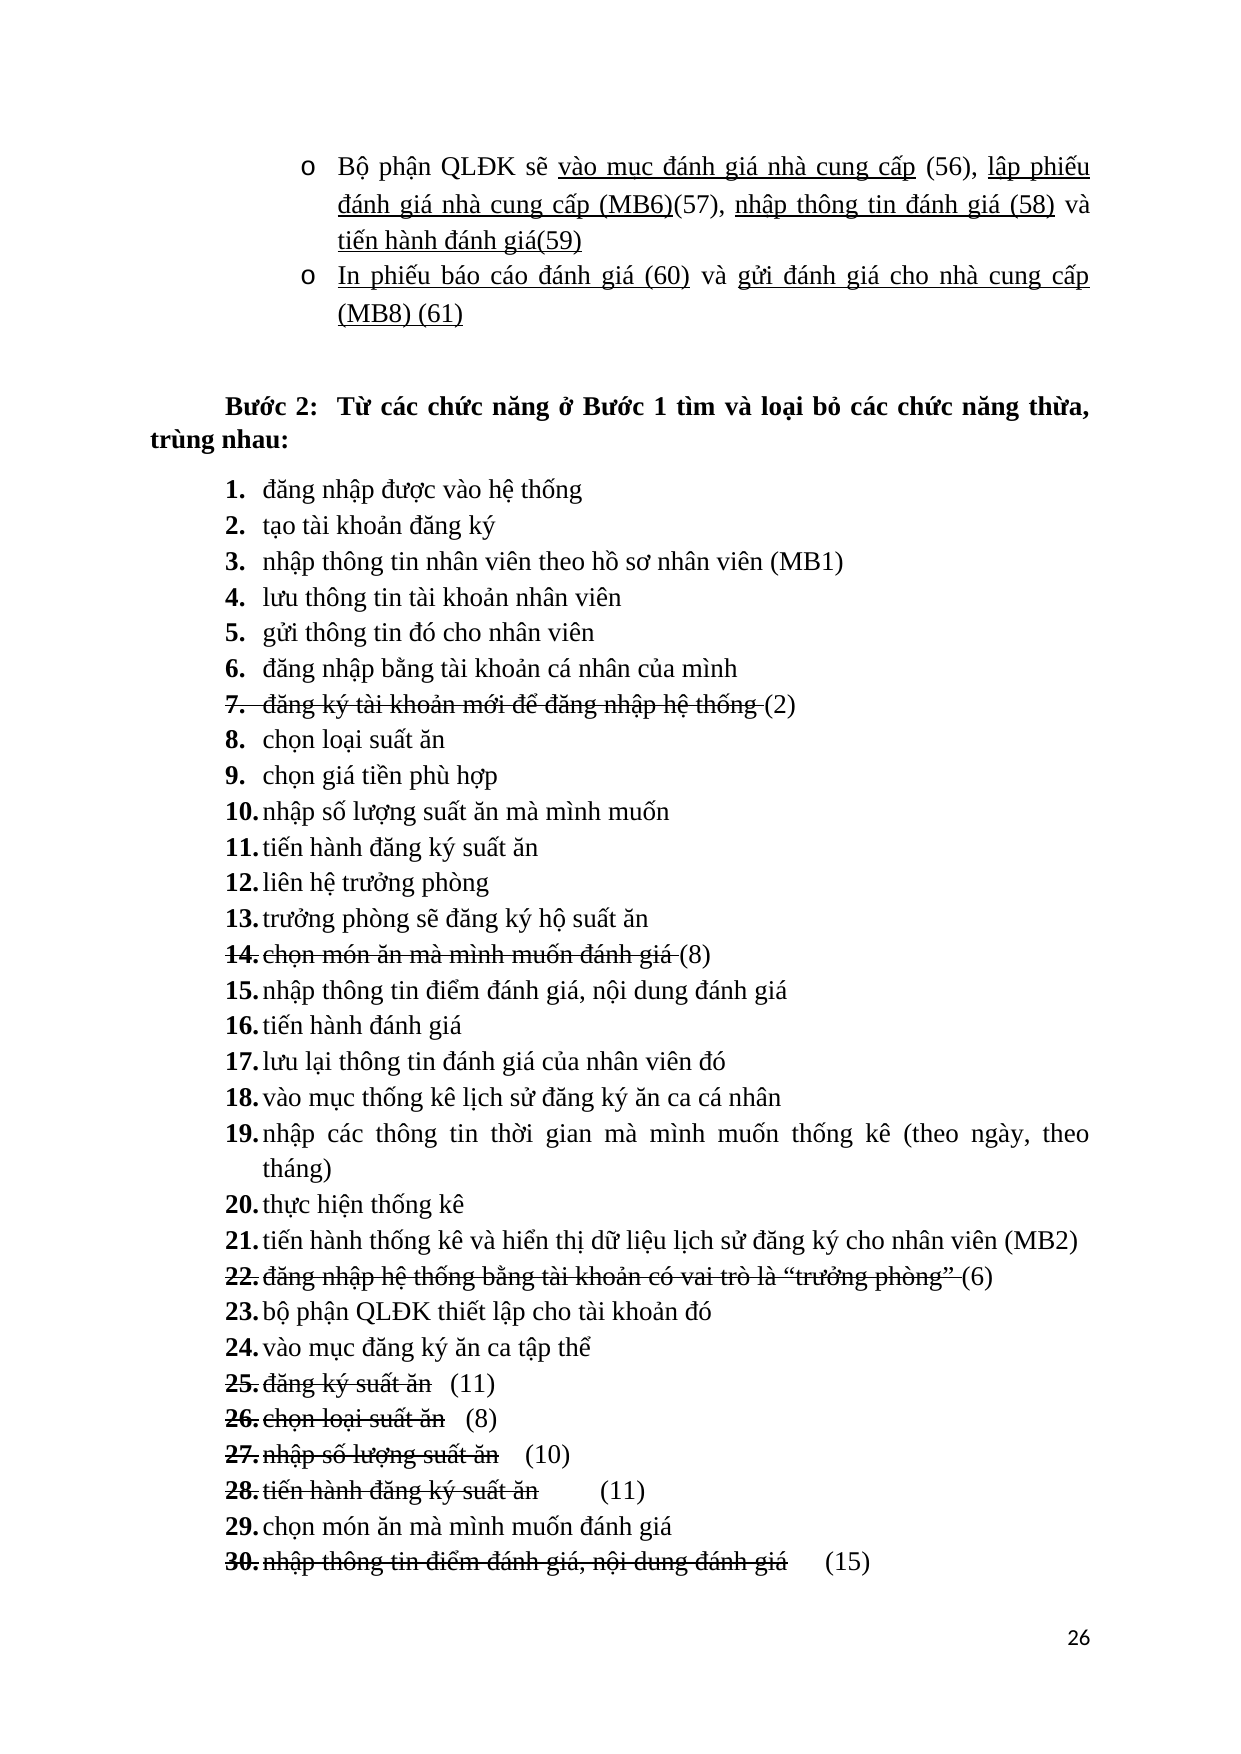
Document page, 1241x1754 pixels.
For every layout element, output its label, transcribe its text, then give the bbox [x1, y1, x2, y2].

list tiến hành đăng ký suất ăn [225, 831, 1090, 862]
text Bước 2: Từ các chức năng ở Bước 1 tìm và loại bỏ các chức năng thừa, trùng nhau: [150, 390, 1090, 454]
list liên hệ trưởng phòng [225, 867, 1090, 898]
list chọn món ăn mà mình muốn đánh giá [225, 1510, 1090, 1541]
list nhập số lượng suất ăn (10) [225, 1438, 1090, 1469]
list đăng ký suất ăn (11) [225, 1367, 1090, 1398]
list gửi thông tin đó cho nhân viên [225, 616, 1090, 648]
list nhập thông tin điểm đánh giá, nội dung đánh giá [225, 974, 1090, 1005]
list tiến hành thống kê và hiển thị dữ liệu lịch sử đăng ký cho nhân viên (MB2) [225, 1224, 1090, 1255]
list vào mục đăng ký ăn ca tập thể [225, 1331, 1090, 1362]
list nhập số lượng suất ăn mà mình muốn [225, 795, 1090, 826]
list đăng nhập được vào hệ thống [225, 473, 1090, 505]
list chọn giá tiền phù hợp [225, 759, 1090, 791]
list tạo tài khoản đăng ký [225, 509, 1090, 540]
list nhập thông tin nhân viên theo hồ sơ nhân viên (MB1) [225, 545, 1090, 576]
list Bộ phận QLĐK sẽ vào mục đánh giá nhà cung cấp (56), lập phiếu đánh giá nhà cung cấp (MB6)(57), nhập thông tin đánh giá (58) và tiến hành đánh giá(59) [300, 150, 1090, 255]
list trưởng phòng sẽ đăng ký hộ suất ăn [225, 902, 1090, 933]
list chọn món ăn mà mình muốn đánh giá (8) [225, 938, 1090, 969]
list In phiếu báo cáo đánh giá (60) và gửi đánh giá cho nhà cung cấp (MB8) (61) [300, 259, 1090, 329]
list vào mục thống kê lịch sử đăng ký ăn ca cá nhân [225, 1081, 1090, 1112]
list lưu lại thông tin đánh giá của nhân viên đó [225, 1045, 1090, 1076]
list nhập các thông tin thời gian mà mình muốn thống kê (theo ngày, theo tháng) [225, 1117, 1090, 1183]
list tiến hành đánh giá [225, 1009, 1090, 1041]
list đăng ký tài khoản mới để đăng nhập hệ thống (2) [225, 688, 1090, 719]
list tiến hành đăng ký suất ăn (11) [225, 1474, 1090, 1505]
list thực hiện thống kê [225, 1188, 1090, 1219]
list bộ phận QLĐK thiết lập cho tài khoản đó [225, 1295, 1090, 1326]
list lưu thông tin tài khoản nhân viên [225, 581, 1090, 612]
list đăng nhập bằng tài khoản cá nhân của mình [225, 652, 1090, 683]
list đăng nhập hệ thống bằng tài khoản có vai trò là “trưởng phòng” (6) [225, 1259, 1090, 1291]
list chọn loại suất ăn (8) [225, 1402, 1090, 1434]
list chọn loại suất ăn [225, 724, 1090, 755]
list nhập thông tin điểm đánh giá, nội dung đánh giá (15) [225, 1545, 1090, 1577]
